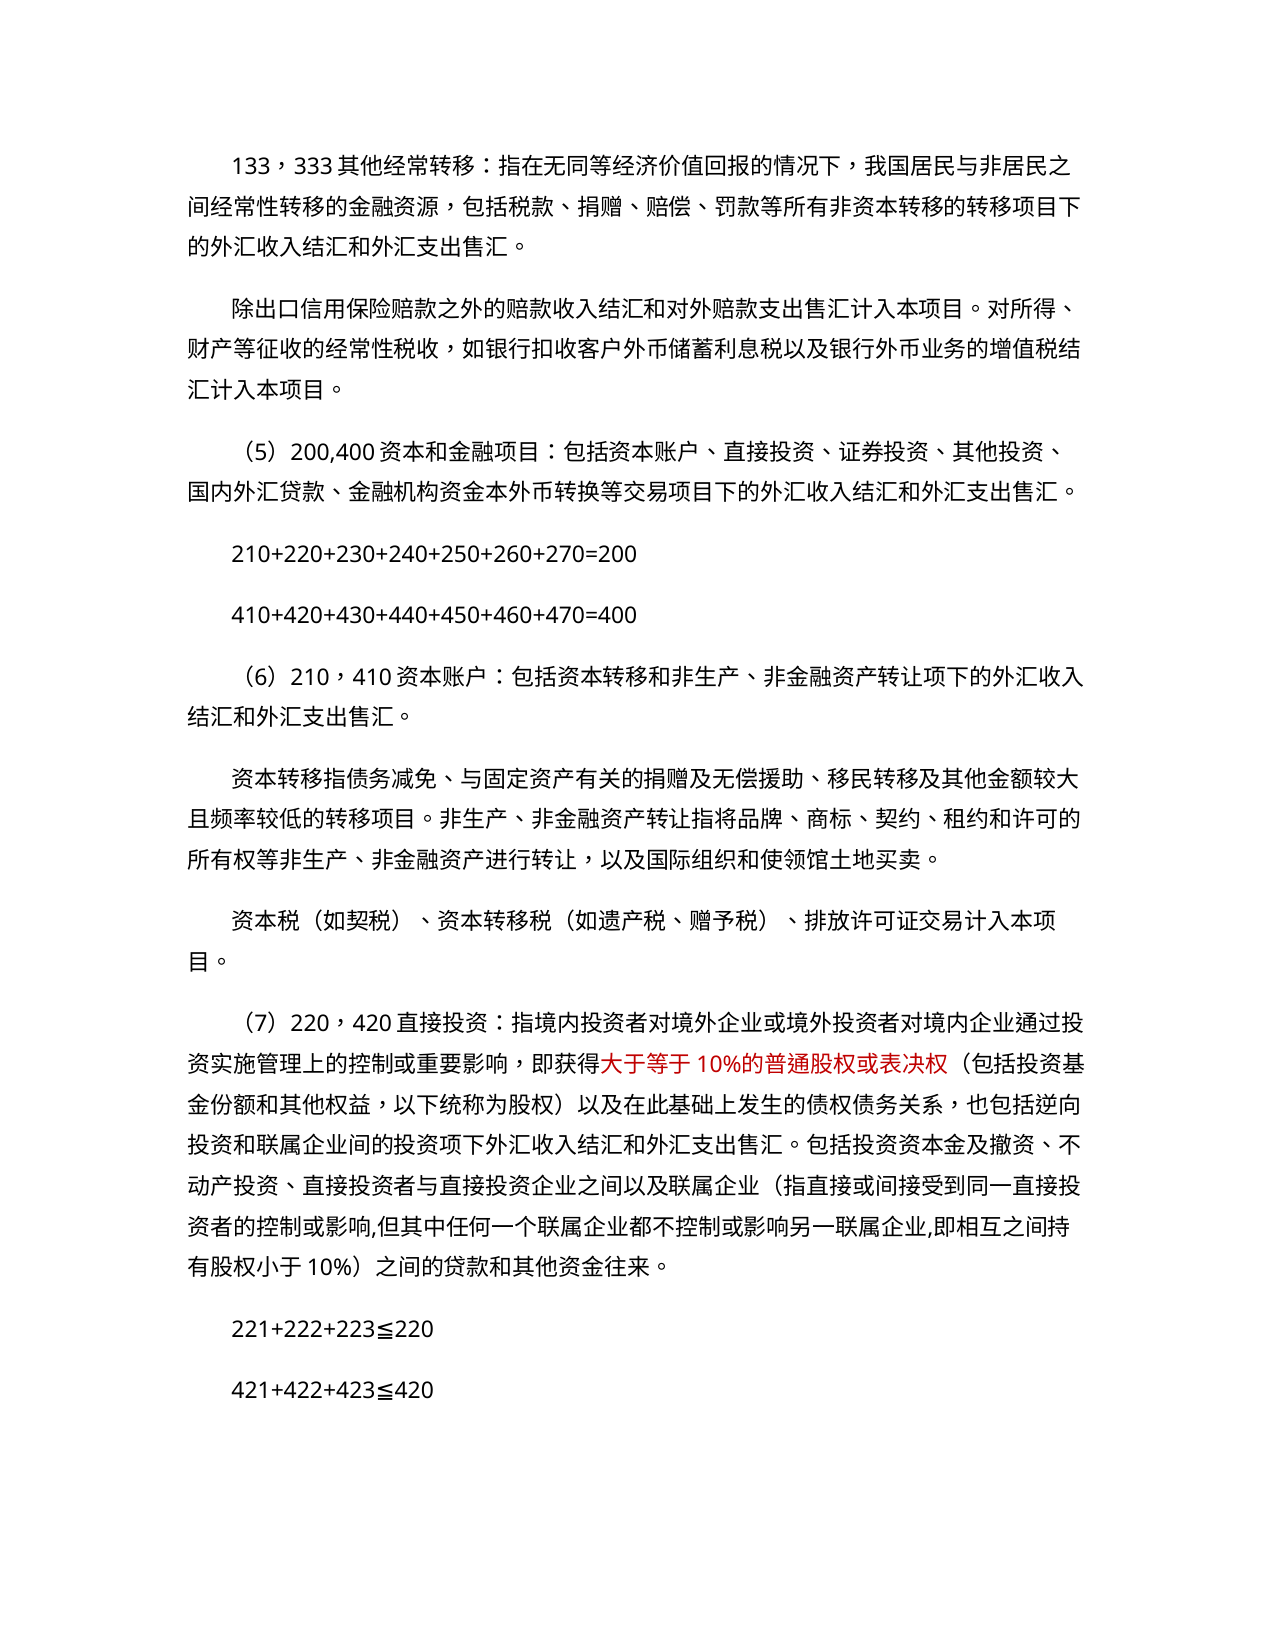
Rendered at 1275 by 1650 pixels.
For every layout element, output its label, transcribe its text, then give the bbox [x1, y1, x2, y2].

text 421+422+423≦420 [187, 1374, 1087, 1405]
text （6）210，410资本账户：包括资本转移和非生产、非金融资产转让项下的外汇收入结汇和外汇支出售汇。 [187, 660, 1087, 732]
text 210+220+230+240+250+260+270=200 [187, 537, 1087, 569]
text （5）200,400资本和金融项目：包括资本账户、直接投资、证券投资、其他投资、国内外汇贷款、金融机构资金本外币转换等交易项目下的外汇收入结汇和外汇支出售汇。 [187, 435, 1087, 507]
text 133，333其他经常转移：指在无同等经济价值回报的情况下，我国居民与非居民之间经常性转移的金融资源，包括税款、捐赠、赔偿、罚款等所有非资本转移的转移项目下的外汇收入结汇和外汇支出售汇。 [187, 150, 1087, 262]
text （7）220，420直接投资：指境内投资者对境外企业或境外投资者对境内企业通过投资实施管理上的控制或重要影响，即获得大于等于10%的普通股权或表决权（包括投资基金份额和其他权益，以下统称为股权）以及在此基础上发生的债权债务关系，也包括逆向投资和联属企业间的投资项下外汇收入结汇和外汇支出售汇。包括投资资本金及撤资、不动产投资、直接投资者与直接投资企业之间以及联属企业（指直接或间接受到同一直接投资者的控制或影响,但其中任何一个联属企业都不控制或影响另一联属企业,即相互之间持有股权小于10%）之间的贷款和其他资金往来。 [187, 1007, 1087, 1282]
text 410+420+430+440+450+460+470=400 [187, 599, 1087, 630]
text 资本税（如契税）、资本转移税（如遗产税、赠予税）、排放许可证交易计入本项目。 [187, 905, 1087, 977]
text 除出口信用保险赔款之外的赔款收入结汇和对外赔款支出售汇计入本项目。对所得、财产等征收的经常性税收，如银行扣收客户外币储蓄利息税以及银行外币业务的增值税结汇计入本项目。 [187, 293, 1087, 405]
text 资本转移指债务减免、与固定资产有关的捐赠及无偿援助、移民转移及其他金额较大且频率较低的转移项目。非生产、非金融资产转让指将品牌、商标、契约、租约和许可的所有权等非生产、非金融资产进行转让，以及国际组织和使领馆土地买卖。 [187, 762, 1087, 875]
text 221+222+223≦220 [187, 1312, 1087, 1344]
